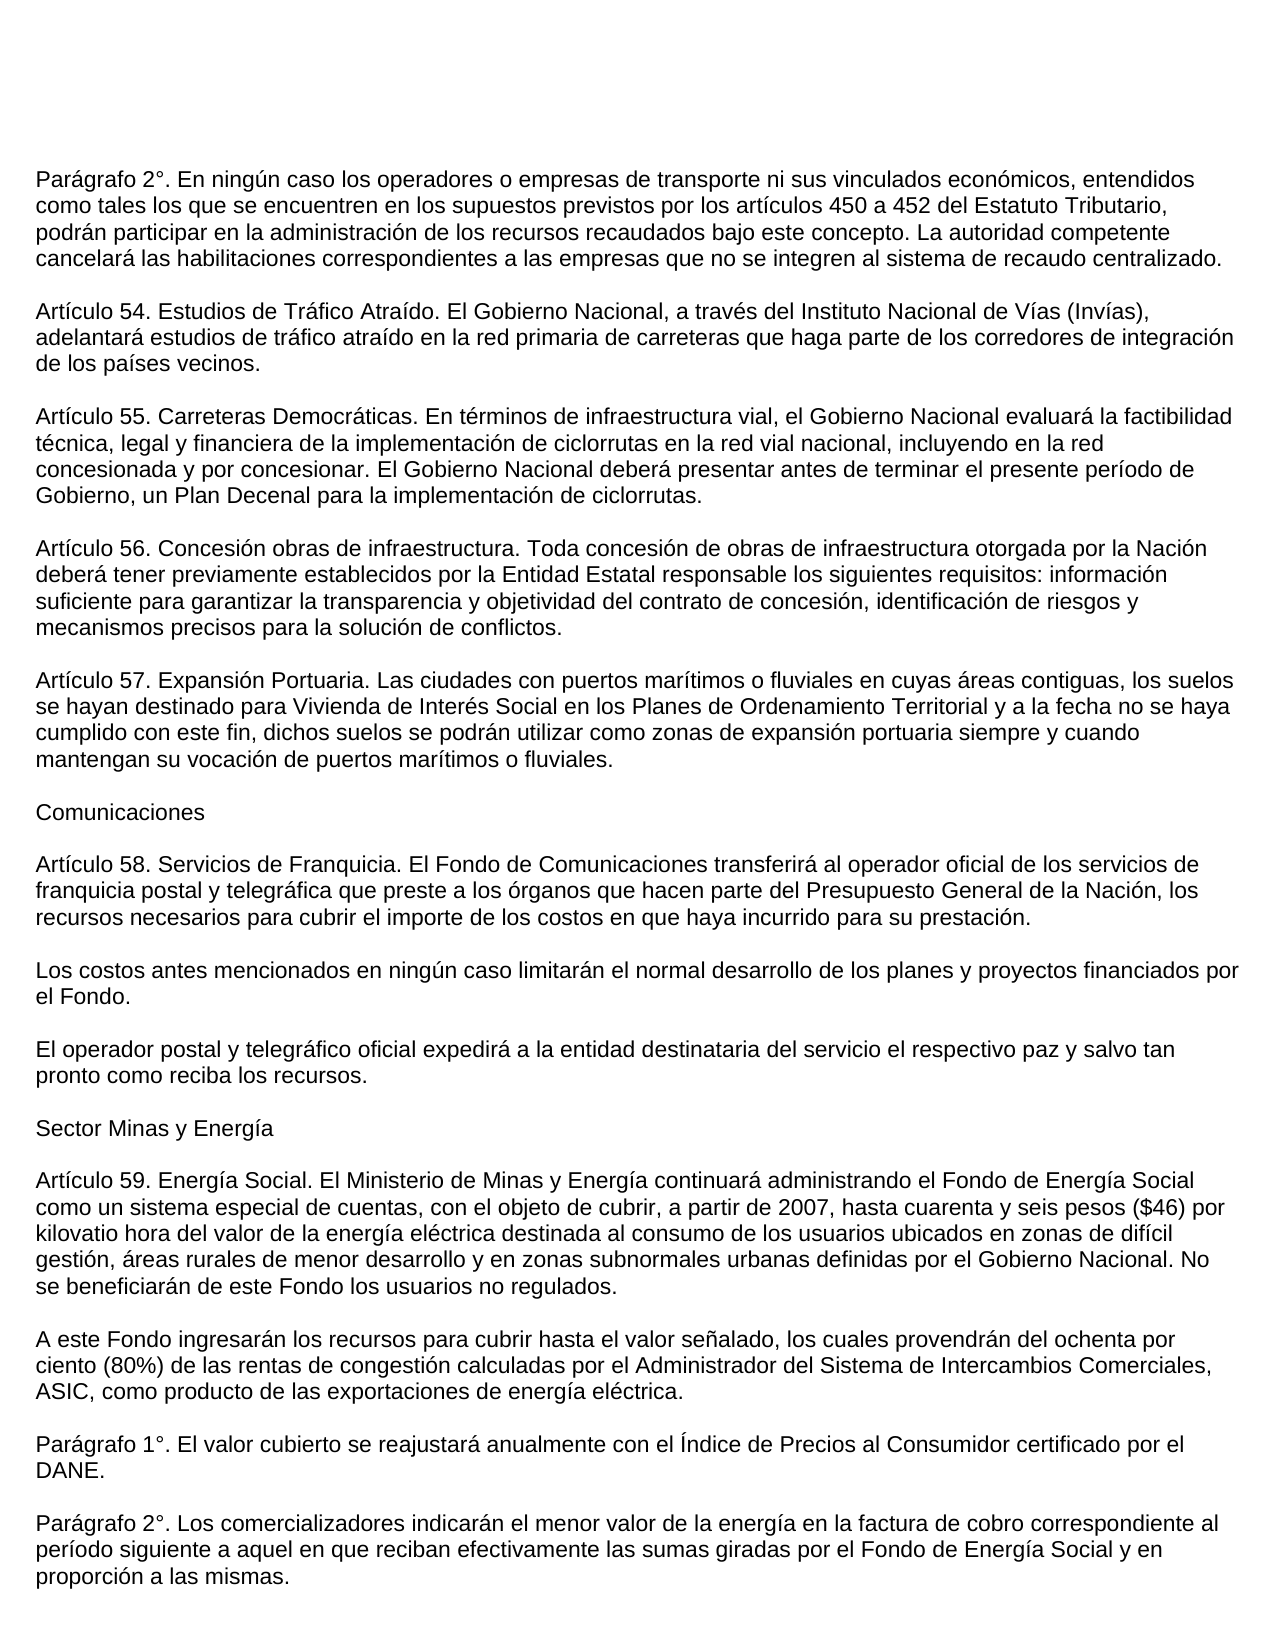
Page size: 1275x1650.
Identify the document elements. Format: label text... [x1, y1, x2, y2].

text Los costos antes mencionados en ningún caso limitarán el normal desarrollo de los planes y proyectos financiados por el Fondo. [35, 957, 1239, 1009]
text Parágrafo 2°. Los comercializadores indicarán el menor valor de la energía en la factura de cobro correspondiente al período siguiente a aquel en que reciban efectivamente las sumas giradas por el Fondo de Energía Social y en proporción a las mismas. [35, 1510, 1239, 1589]
text Parágrafo 2°. En ningún caso los operadores o empresas de transporte ni sus vinculados económicos, entendidos como tales los que se encuentren en los supuestos previstos por los artículos 450 a 452 del Estatuto Tributario, podrán participar en la administración de los recursos recaudados bajo este concepto. La autoridad competente cancelará las habilitaciones correspondientes a las empresas que no se integren al sistema de recaudo centralizado. [35, 166, 1239, 271]
text Sector Minas y Energía [35, 1115, 1239, 1141]
text A este Fondo ingresarán los recursos para cubrir hasta el valor señalado, los cuales provendrán del ochenta por ciento (80%) de las rentas de congestión calculadas por el Administrador del Sistema de Intercambios Comerciales, ASIC, como producto de las exportaciones de energía eléctrica. [35, 1326, 1239, 1404]
text Comunicaciones [35, 798, 1239, 825]
text Artículo 54. Estudios de Tráfico Atraído. El Gobierno Nacional, a través del Instituto Nacional de Vías (Invías), adelantará estudios de tráfico atraído en la red primaria de carreteras que haga parte de los corredores de integración de los países vecinos. [35, 298, 1239, 377]
text Parágrafo 1°. El valor cubierto se reajustará anualmente con el Índice de Precios al Consumidor certificado por el DANE. [35, 1431, 1239, 1484]
text Artículo 59. Energía Social. El Ministerio de Minas y Energía continuará administrando el Fondo de Energía Social como un sistema especial de cuentas, con el objeto de cubrir, a partir de 2007, hasta cuarenta y seis pesos ($46) por kilovatio hora del valor de la energía eléctrica destinada al consumo de los usuarios ubicados en zonas de difícil gestión, áreas rurales de menor desarrollo y en zonas subnormales urbanas definidas por el Gobierno Nacional. No se beneficiarán de este Fondo los usuarios no regulados. [35, 1167, 1239, 1299]
text Artículo 56. Concesión obras de infraestructura. Toda concesión de obras de infraestructura otorgada por la Nación deberá tener previamente establecidos por la Entidad Estatal responsable los siguientes requisitos: información suficiente para garantizar la transparencia y objetividad del contrato de concesión, identificación de riesgos y mecanismos precisos para la solución de conflictos. [35, 535, 1239, 640]
text Artículo 55. Carreteras Democráticas. En términos de infraestructura vial, el Gobierno Nacional evaluará la factibilidad técnica, legal y financiera de la implementación de ciclorrutas en la red vial nacional, incluyendo en la red concesionada y por concesionar. El Gobierno Nacional deberá presentar antes de terminar el presente período de Gobierno, un Plan Decenal para la implementación de ciclorrutas. [35, 403, 1239, 508]
text Artículo 57. Expansión Portuaria. Las ciudades con puertos marítimos o fluviales en cuyas áreas contiguas, los suelos se hayan destinado para Vivienda de Interés Social en los Planes de Ordenamiento Territorial y a la fecha no se haya cumplido con este fin, dichos suelos se podrán utilizar como zonas de expansión portuaria siempre y cuando mantengan su vocación de puertos marítimos o fluviales. [35, 667, 1239, 772]
text Artículo 58. Servicios de Franquicia. El Fondo de Comunicaciones transferirá al operador oficial de los servicios de franquicia postal y telegráfica que preste a los órganos que hacen parte del Presupuesto General de la Nación, los recursos necesarios para cubrir el importe de los costos en que haya incurrido para su prestación. [35, 851, 1239, 930]
text El operador postal y telegráfico oficial expedirá a la entidad destinataria del servicio el respectivo paz y salvo tan pronto como reciba los recursos. [35, 1036, 1239, 1088]
